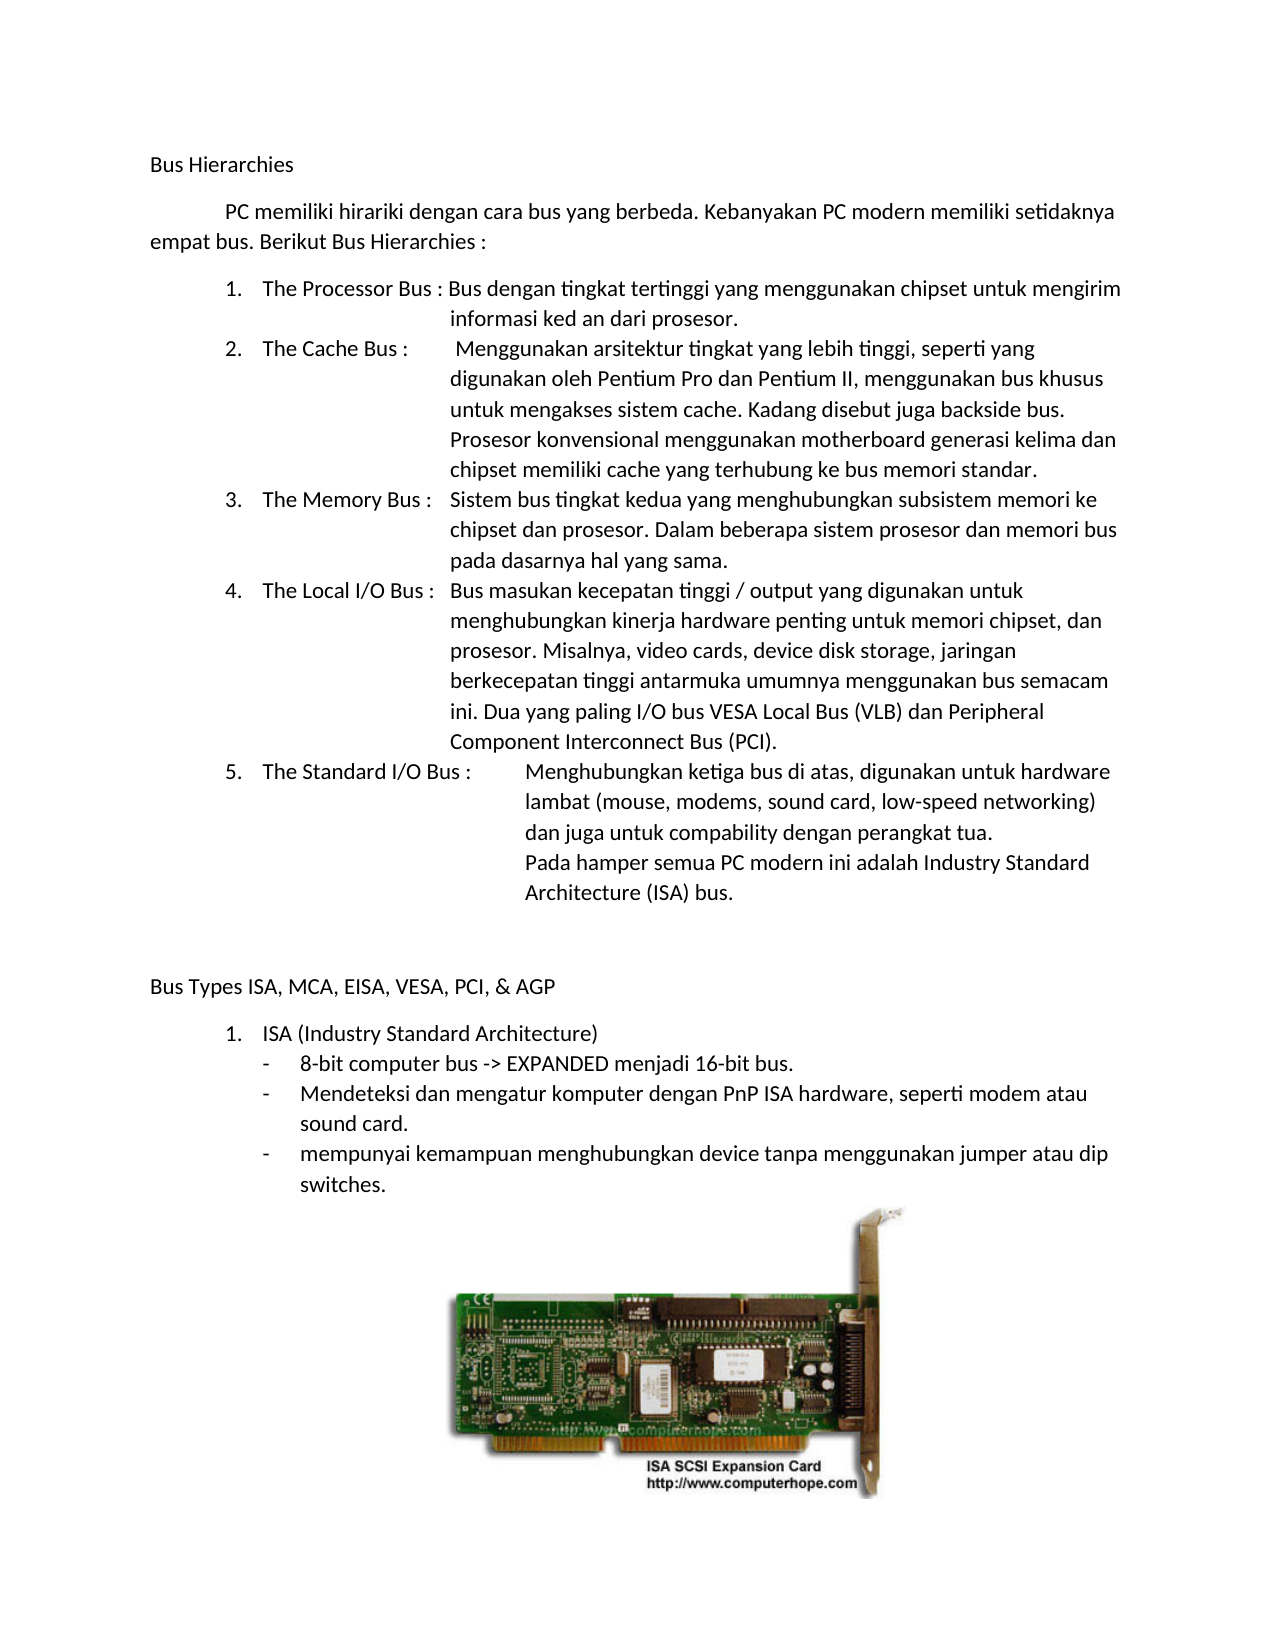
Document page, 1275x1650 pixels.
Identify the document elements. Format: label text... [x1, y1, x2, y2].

picture [443, 1206, 906, 1499]
list The Local I/O Bus : Bus masukan kecepatan tinggi / output yang digunakan untuk menghubungkan kinerja hardware penting untuk memori chipset, dan prosesor. Misalnya, video cards, device disk storage, jaringan berkecepatan tinggi antarmuka umumnya menggunakan bus semacam ini. Dua yang paling I/O bus VESA Local Bus (VLB) dan Peripheral Component Interconnect Bus (PCI). [225, 576, 1125, 755]
list ISA (Industry Standard Architecture) - 8-bit computer bus -> EXPANDED menjadi 16-bit bus. - Mendeteksi dan mengatur komputer dengan PnP ISA hardware, seperti modem atau sound card. - mempunyai kemampuan menghubungkan device tanpa menggunakan jumper atau dip switches. [225, 1019, 1125, 1198]
list The Processor Bus : Bus dengan tingkat tertinggi yang menggunakan chipset untuk mengirim informasi ked an dari prosesor. [225, 274, 1125, 332]
list The Memory Bus : Sistem bus tingkat kedua yang menghubungkan subsistem memori ke chipset dan prosesor. Dalam beberapa sistem prosesor dan memori bus pada dasarnya hal yang sama. [225, 485, 1125, 574]
list The Cache Bus : Menggunakan arsitektur tingkat yang lebih tinggi, seperti yang digunakan oleh Pentium Pro dan Pentium II, menggunakan bus khusus untuk mengakses sistem cache. Kadang disebut juga backside bus. Prosesor konvensional menggunakan motherboard generasi kelima dan chipset memiliki cache yang terhubung ke bus memori standar. [225, 334, 1125, 483]
text PC memiliki hirariki dengan cara bus yang berbeda. Kebanyakan PC modern memiliki setidaknya empat bus. Berikut Bus Hierarchies : [150, 197, 1125, 255]
text Bus Types ISA, MCA, EISA, VESA, PCI, & AGP [150, 972, 1125, 1000]
text Bus Hierarchies [150, 150, 1125, 178]
list The Standard I/O Bus : Menghubungkan ketiga bus di atas, digunakan untuk hardware lambat (mouse, modems, sound card, low-speed networking) dan juga untuk compability dengan perangkat tua. Pada hamper semua PC modern ini adalah Industry Standard Architecture (ISA) bus. [225, 757, 1125, 906]
